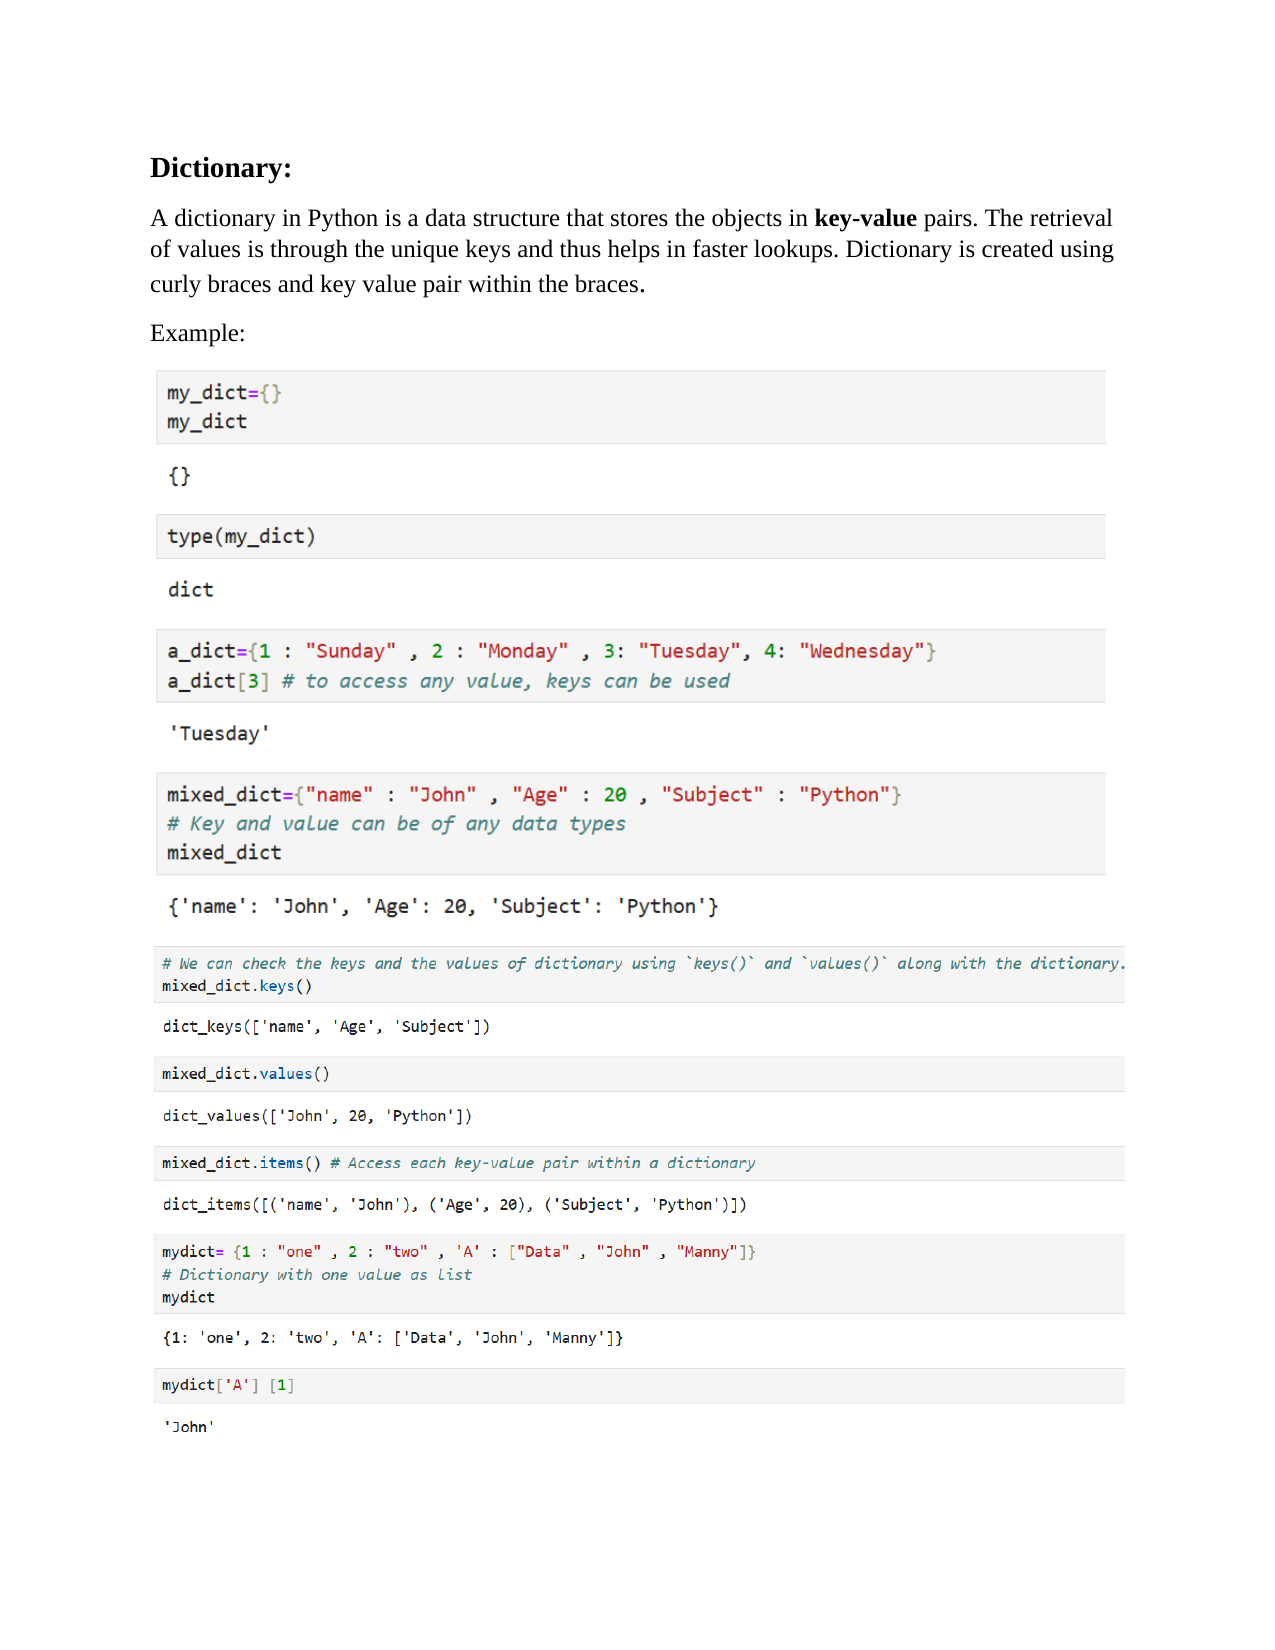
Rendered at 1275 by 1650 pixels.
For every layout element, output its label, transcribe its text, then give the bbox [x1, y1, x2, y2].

picture [150, 365, 1106, 928]
text Dictionary: [150, 150, 1125, 183]
text A dictionary in Python is a data structure that stores the objects in key-value pairs. The retrieval of values is through the unique keys and thus helps in faster lookups. Dictionary is created using curly braces and key value pair within the braces. [150, 203, 1125, 299]
picture [150, 946, 1125, 1432]
text Example: [150, 318, 1125, 347]
